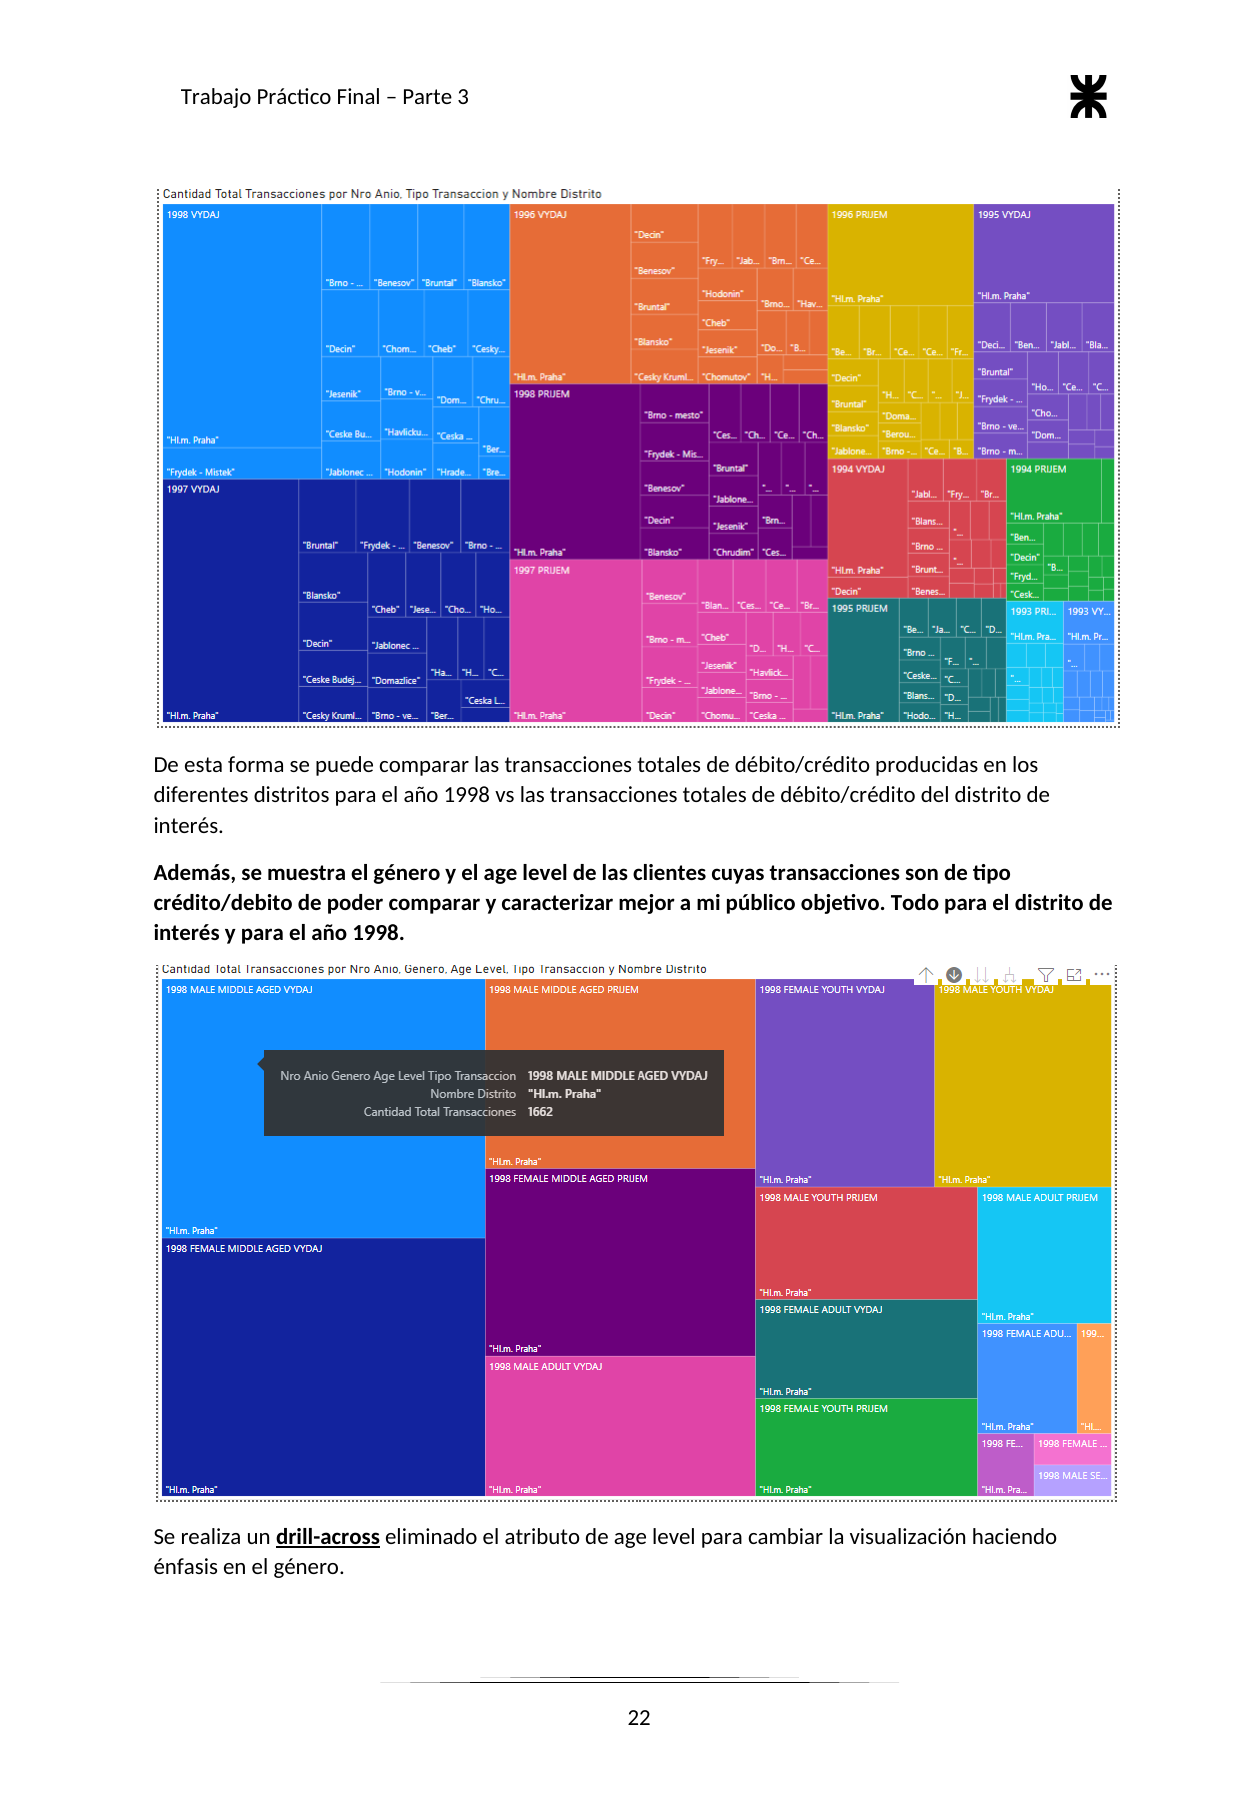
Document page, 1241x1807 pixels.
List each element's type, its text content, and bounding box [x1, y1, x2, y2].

picture [153, 188, 1125, 732]
picture [1067, 75, 1109, 118]
picture [153, 965, 1125, 1504]
text Además, se muestra el género y el age level de las clientes cuyas transacciones son de tipo crédito/debito de poder comparar y caracterizar mejor a mi público objetivo. Todo para el distrito de interés y para el año 1998. [153, 858, 1124, 946]
text Se realiza un drill-across eliminado el atributo de age level para cambiar la visualización haciendo énfasis en el género. [153, 1522, 1124, 1580]
text De esta forma se puede comparar las transacciones totales de débito/crédito producidas en los diferentes distritos para el año 1998 vs las transacciones totales de débito/crédito del distrito de interés. [153, 750, 1124, 839]
